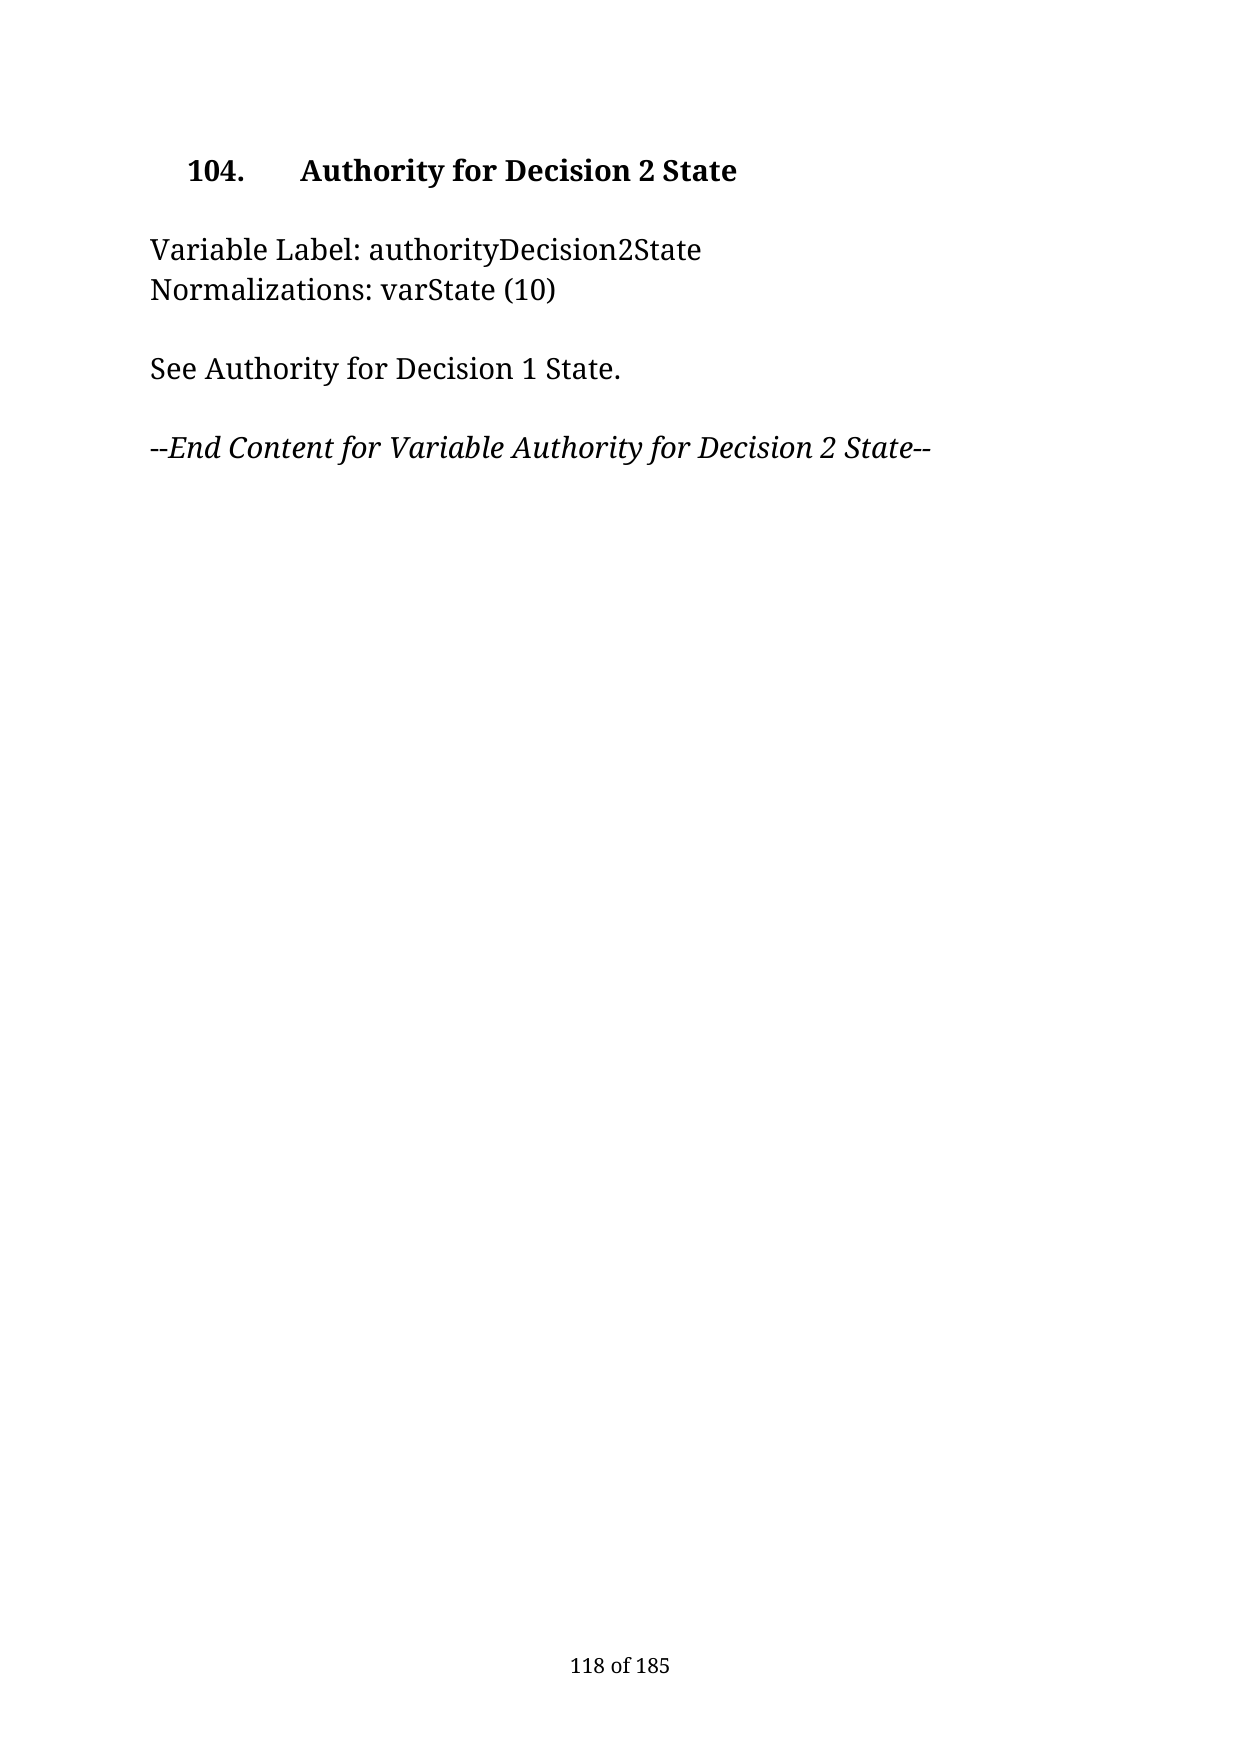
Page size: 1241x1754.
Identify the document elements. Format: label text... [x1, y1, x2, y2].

text --End Content for Variable Authority for Decision 2 State-- [150, 428, 1090, 467]
text See Authority for Decision 1 State. [150, 348, 1090, 388]
text Authority for Decision 2 State [187, 150, 1090, 190]
text Normalizations: varState (10) [150, 269, 1090, 309]
text Variable Label: authorityDecision2State [150, 229, 1090, 269]
